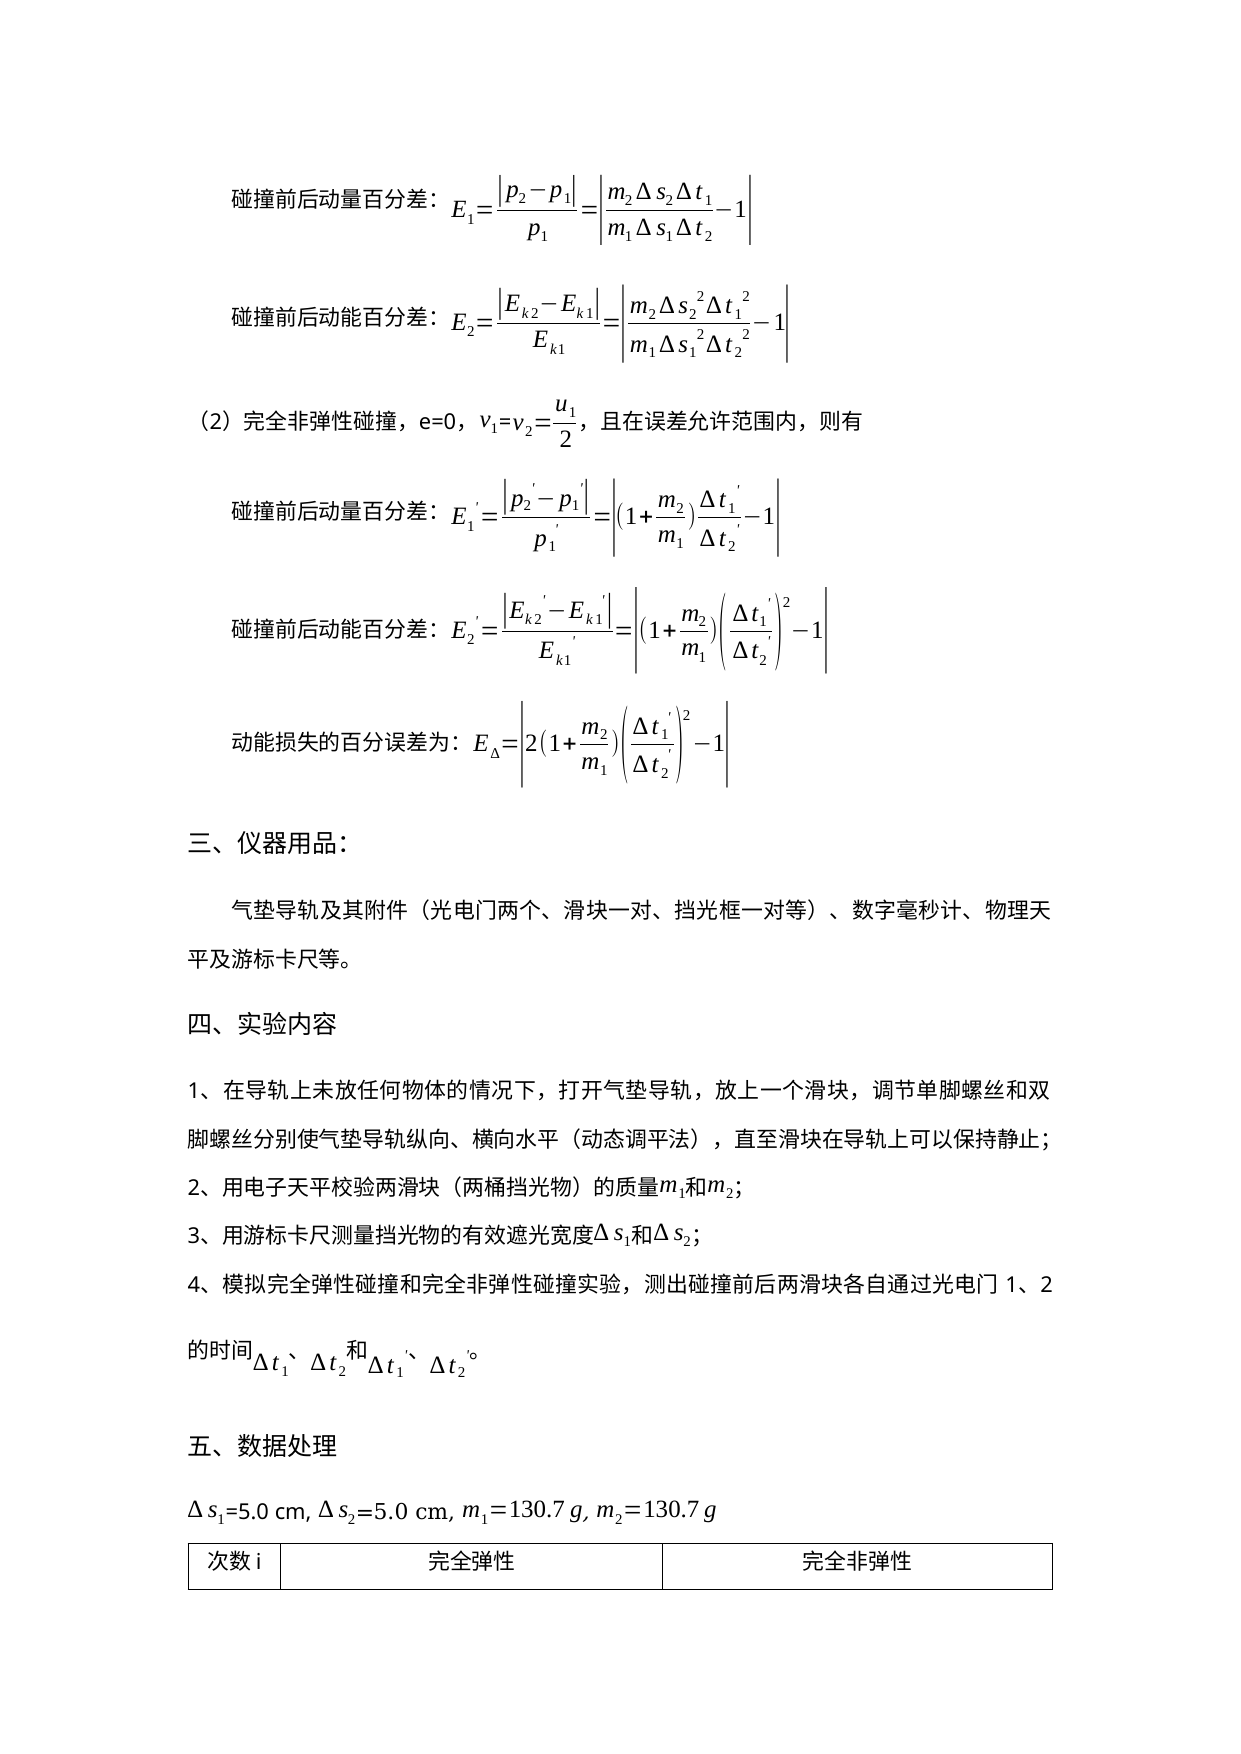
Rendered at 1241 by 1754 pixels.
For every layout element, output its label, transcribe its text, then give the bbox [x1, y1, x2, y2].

text 2、用电子天平校验两滑块（两桶挡光物）的质量和； [187, 1170, 1053, 1202]
text 四、实验内容 [187, 990, 1053, 1055]
text 五、数据处理 [187, 1412, 1053, 1477]
text 气垫导轨及其附件（光电门两个、滑块一对、挡光框一对等）、数字毫秒计、物理天平及游标卡尺等。 [187, 893, 1053, 974]
text =5.0 cm, =5.0 cm, , [187, 1496, 1053, 1528]
table_header 完全弹性 [281, 1544, 662, 1589]
text （2）完全非弹性碰撞，e=0，=，且在误差允许范围内，则有 [187, 389, 1053, 454]
text 4、模拟完全弹性碰撞和完全非弹性碰撞实验，测出碰撞前后两滑块各自通过光电门1、2的时间、和、。 [187, 1267, 1053, 1397]
table_header 次数i [189, 1544, 280, 1589]
text 碰撞前后动能百分差： [187, 275, 1053, 373]
text 三、仪器用品： [187, 809, 1053, 874]
text 碰撞前后动量百分差： [187, 469, 1053, 567]
text 碰撞前后动量百分差： [187, 162, 1053, 259]
table_header 完全非弹性 [663, 1544, 1052, 1589]
text 碰撞前后动能百分差： [187, 583, 1053, 680]
text 1、在导轨上未放任何物体的情况下，打开气垫导轨，放上一个滑块，调节单脚螺丝和双脚螺丝分别使气垫导轨纵向、横向水平（动态调平法），直至滑块在导轨上可以保持静止； [187, 1073, 1053, 1154]
text 动能损失的百分误差为： [187, 696, 1053, 794]
text 3、用游标卡尺测量挡光物的有效遮光宽度和； [187, 1218, 1053, 1251]
